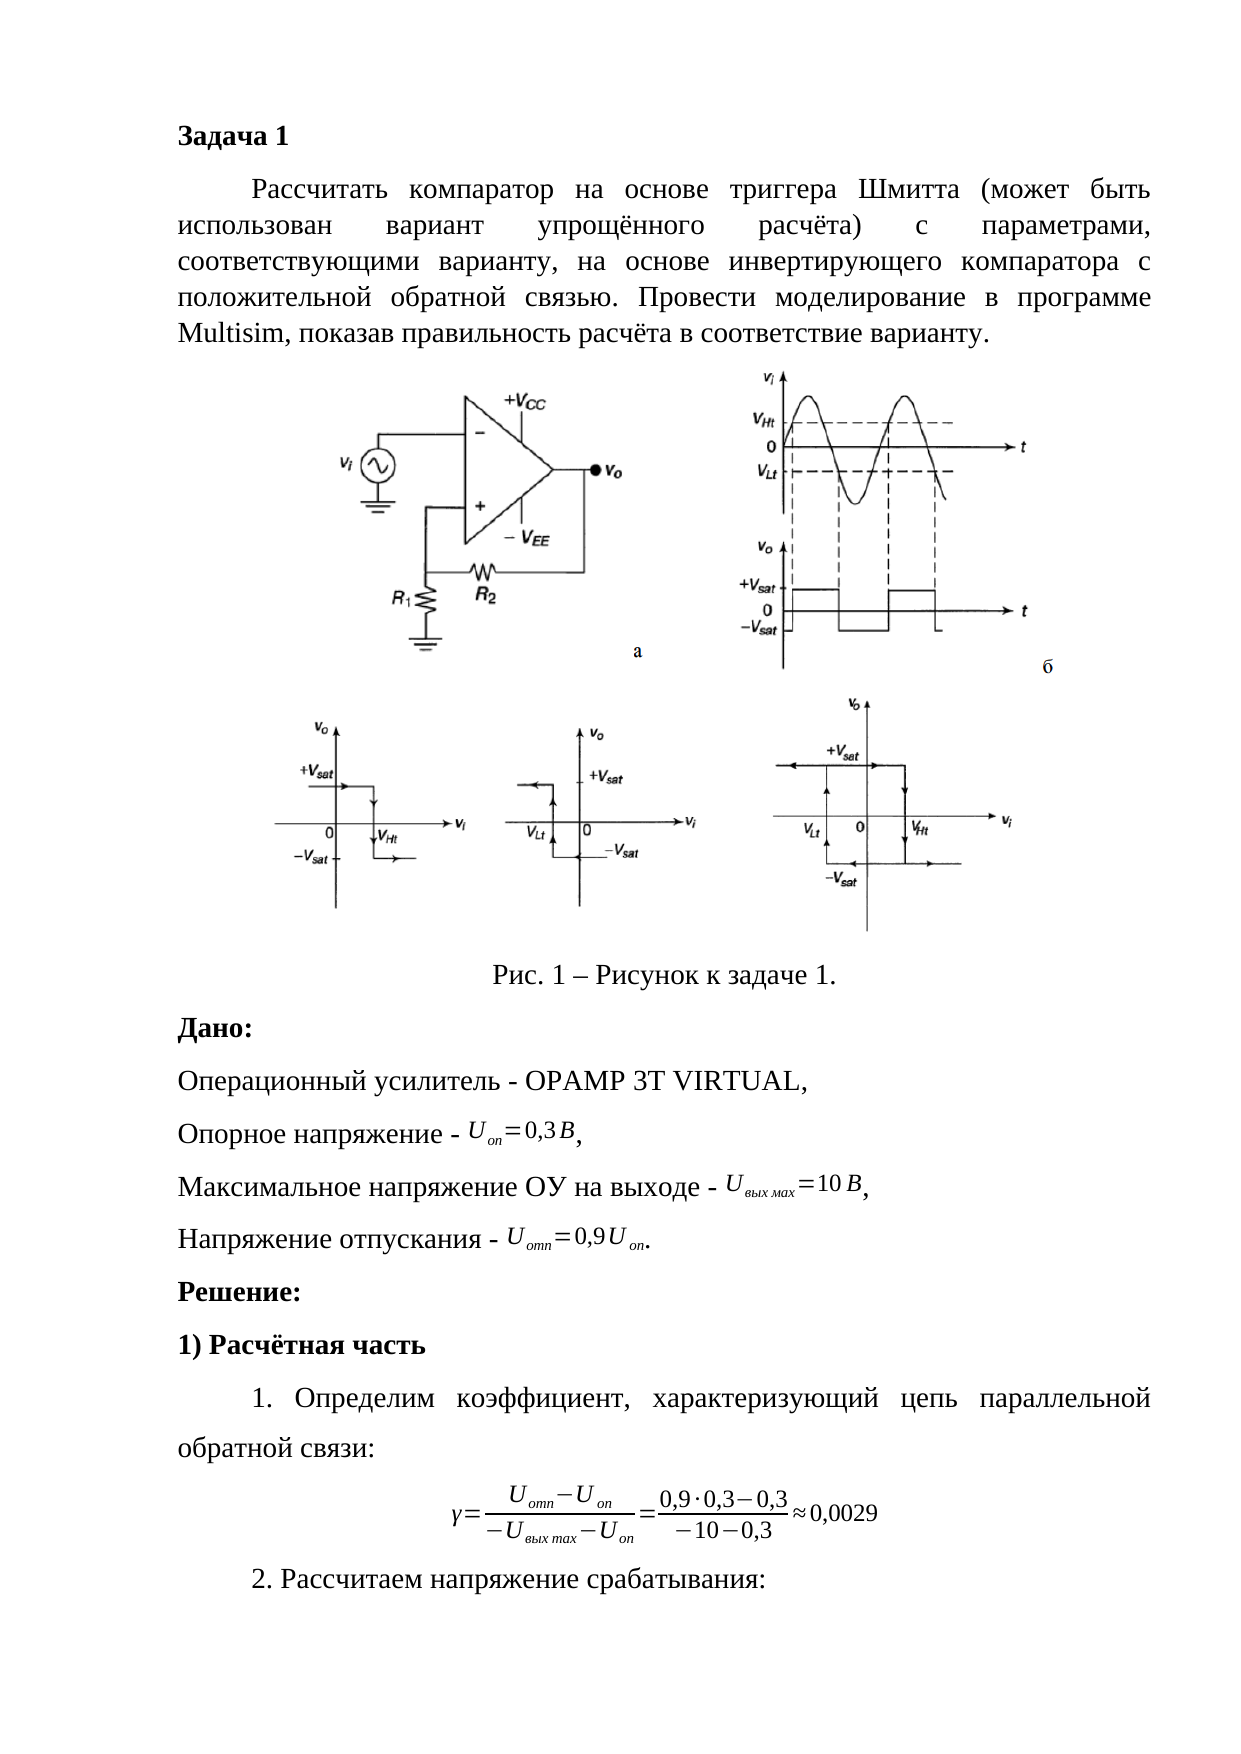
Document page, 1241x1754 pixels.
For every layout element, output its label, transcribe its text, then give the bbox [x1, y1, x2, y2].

text Опорное напряжение - , [177, 1116, 1152, 1149]
text Рис. 1 – Рисунок к задаче 1. [177, 957, 1152, 991]
text Рассчитать компаратор на основе триггера Шмитта (может быть использован вариант упрощённого расчёта) с параметрами, соответствующими варианту, на основе инвертирующего компаратора с положительной обратной связью. Провести моделирование в программе Multisim, показав правильность расчёта в соответствие варианту. [177, 171, 1152, 349]
text 1. Определим коэффициент, характеризующий цепь параллельной обратной связи: [177, 1380, 1152, 1464]
picture [253, 368, 1076, 939]
text Дано: [177, 1010, 1152, 1044]
text Операционный усилитель - OPAMP 3T VIRTUAL, [177, 1063, 1152, 1097]
text Решение: [177, 1274, 1152, 1308]
text 1) Расчётная часть [177, 1327, 1152, 1361]
text Задача 1 [177, 118, 1152, 152]
text Максимальное напряжение ОУ на выходе - , [177, 1169, 1152, 1202]
text Напряжение отпускания - . [177, 1222, 1152, 1255]
text 2. Рассчитаем напряжение срабатывания: [177, 1561, 1152, 1594]
